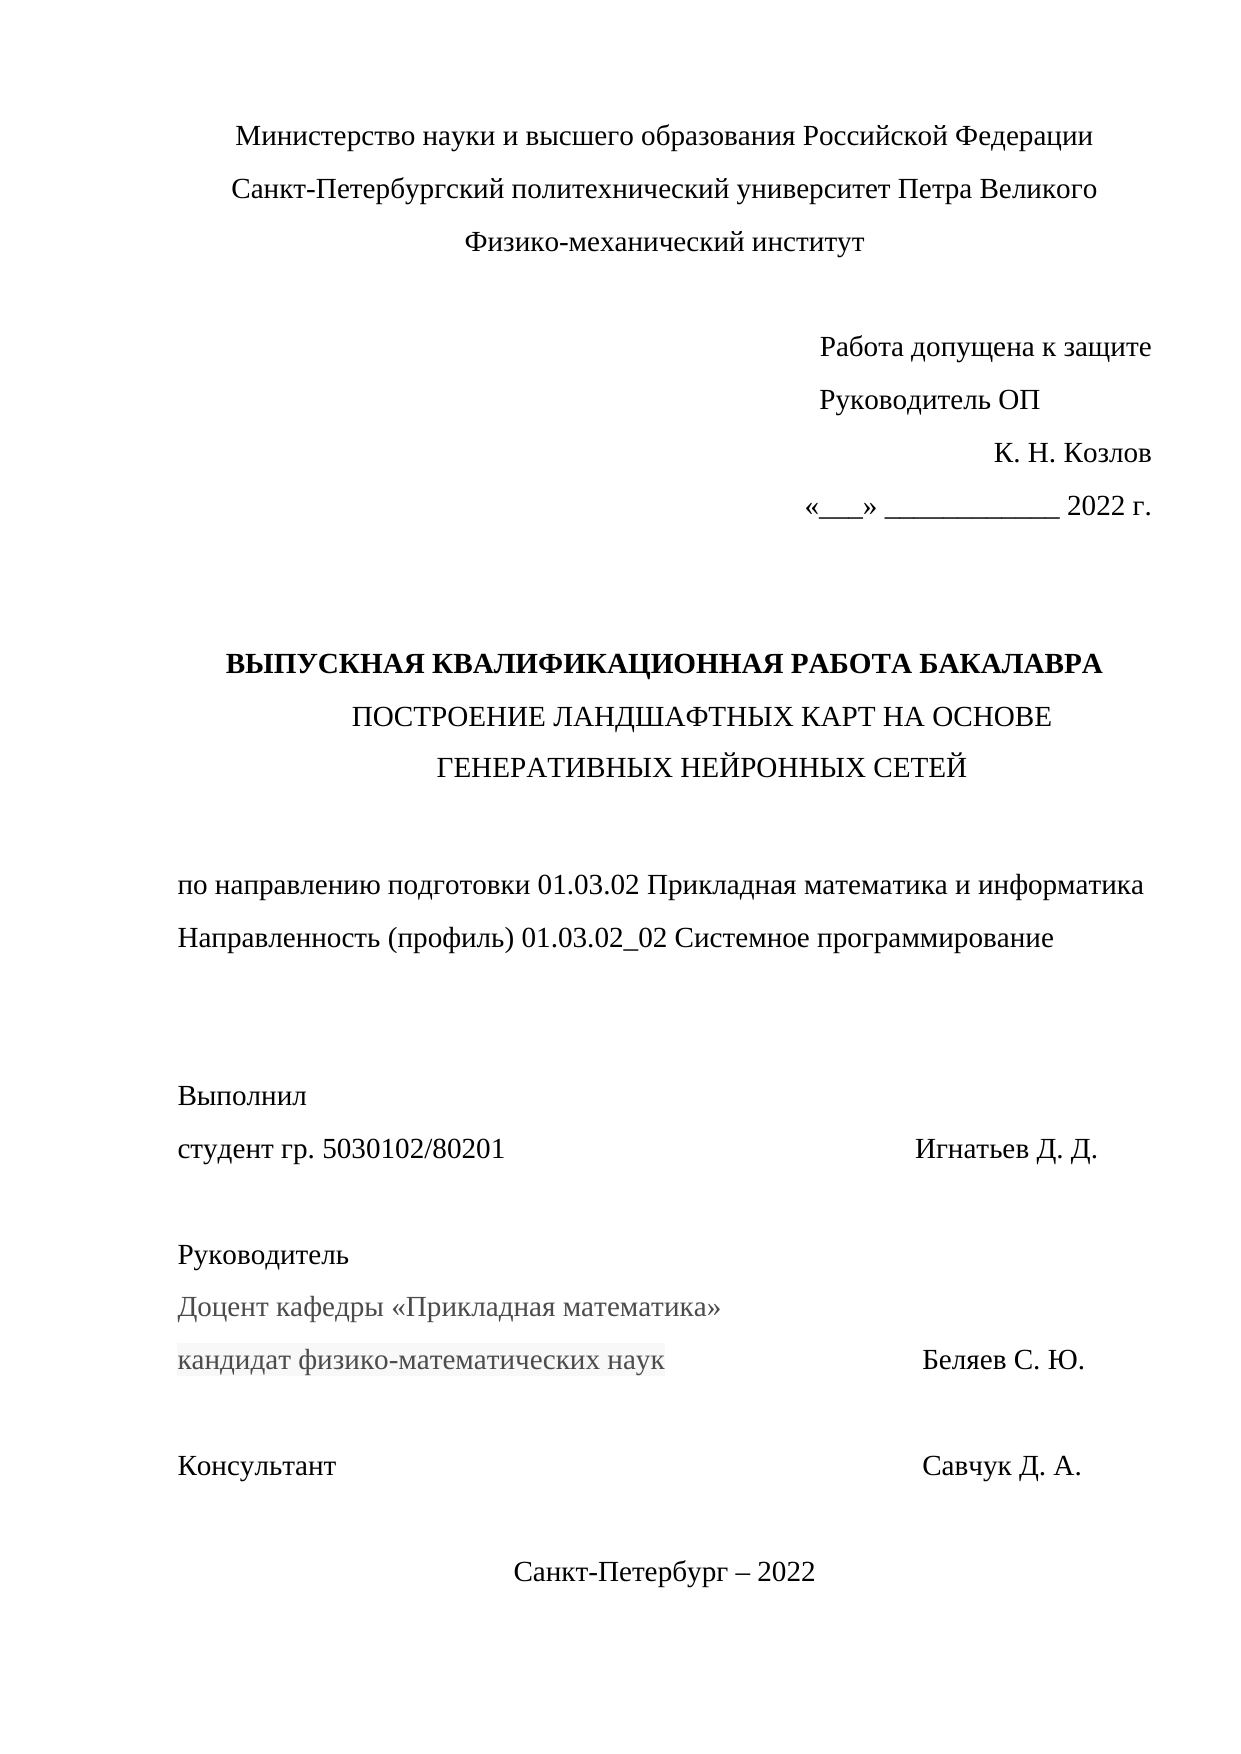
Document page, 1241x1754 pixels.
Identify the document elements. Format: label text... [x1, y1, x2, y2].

text Направленность (профиль) 01.03.02_02 Системное программирование [177, 920, 1152, 953]
text студент гр. 5030102/80201 Игнатьев Д. Д. [177, 1131, 1152, 1165]
text Физико-механический институт [177, 224, 1152, 257]
text Руководитель ОП [620, 382, 1152, 416]
text Работа допущена к защите [177, 329, 1152, 363]
text Руководитель [177, 1237, 1152, 1270]
text Министерство науки и высшего образования Российской Федерации [177, 118, 1152, 152]
text Санкт-Петербургский политехнический университет Петра Великого [177, 171, 1152, 204]
text К. Н. Козлов [177, 435, 1152, 468]
text ВЫПУСКНАЯ КВАЛИФИКАЦИОННАЯ РАБОТА БАКАЛАВРА [177, 647, 1152, 680]
text «___» ____________ 2022 г. [177, 488, 1152, 522]
text Доцент кафедры «Прикладная математика» [177, 1289, 1152, 1323]
list ПОСТРОЕНИЕ ЛАНДШАФТНЫХ КАРТ НА ОСНОВЕ ГЕНЕРАТИВНЫХ НЕЙРОННЫХ СЕТЕЙ [252, 699, 1152, 783]
text Выполнил [177, 1078, 1152, 1112]
text Консультант Савчук Д. А. [177, 1448, 1152, 1482]
text кандидат физико-математических наук Беляев С. Ю. [177, 1342, 1152, 1376]
text по направлению подготовки 01.03.02 Прикладная математика и информатика [177, 867, 1152, 901]
text Санкт-Петербург – 2022 [177, 1554, 1152, 1587]
